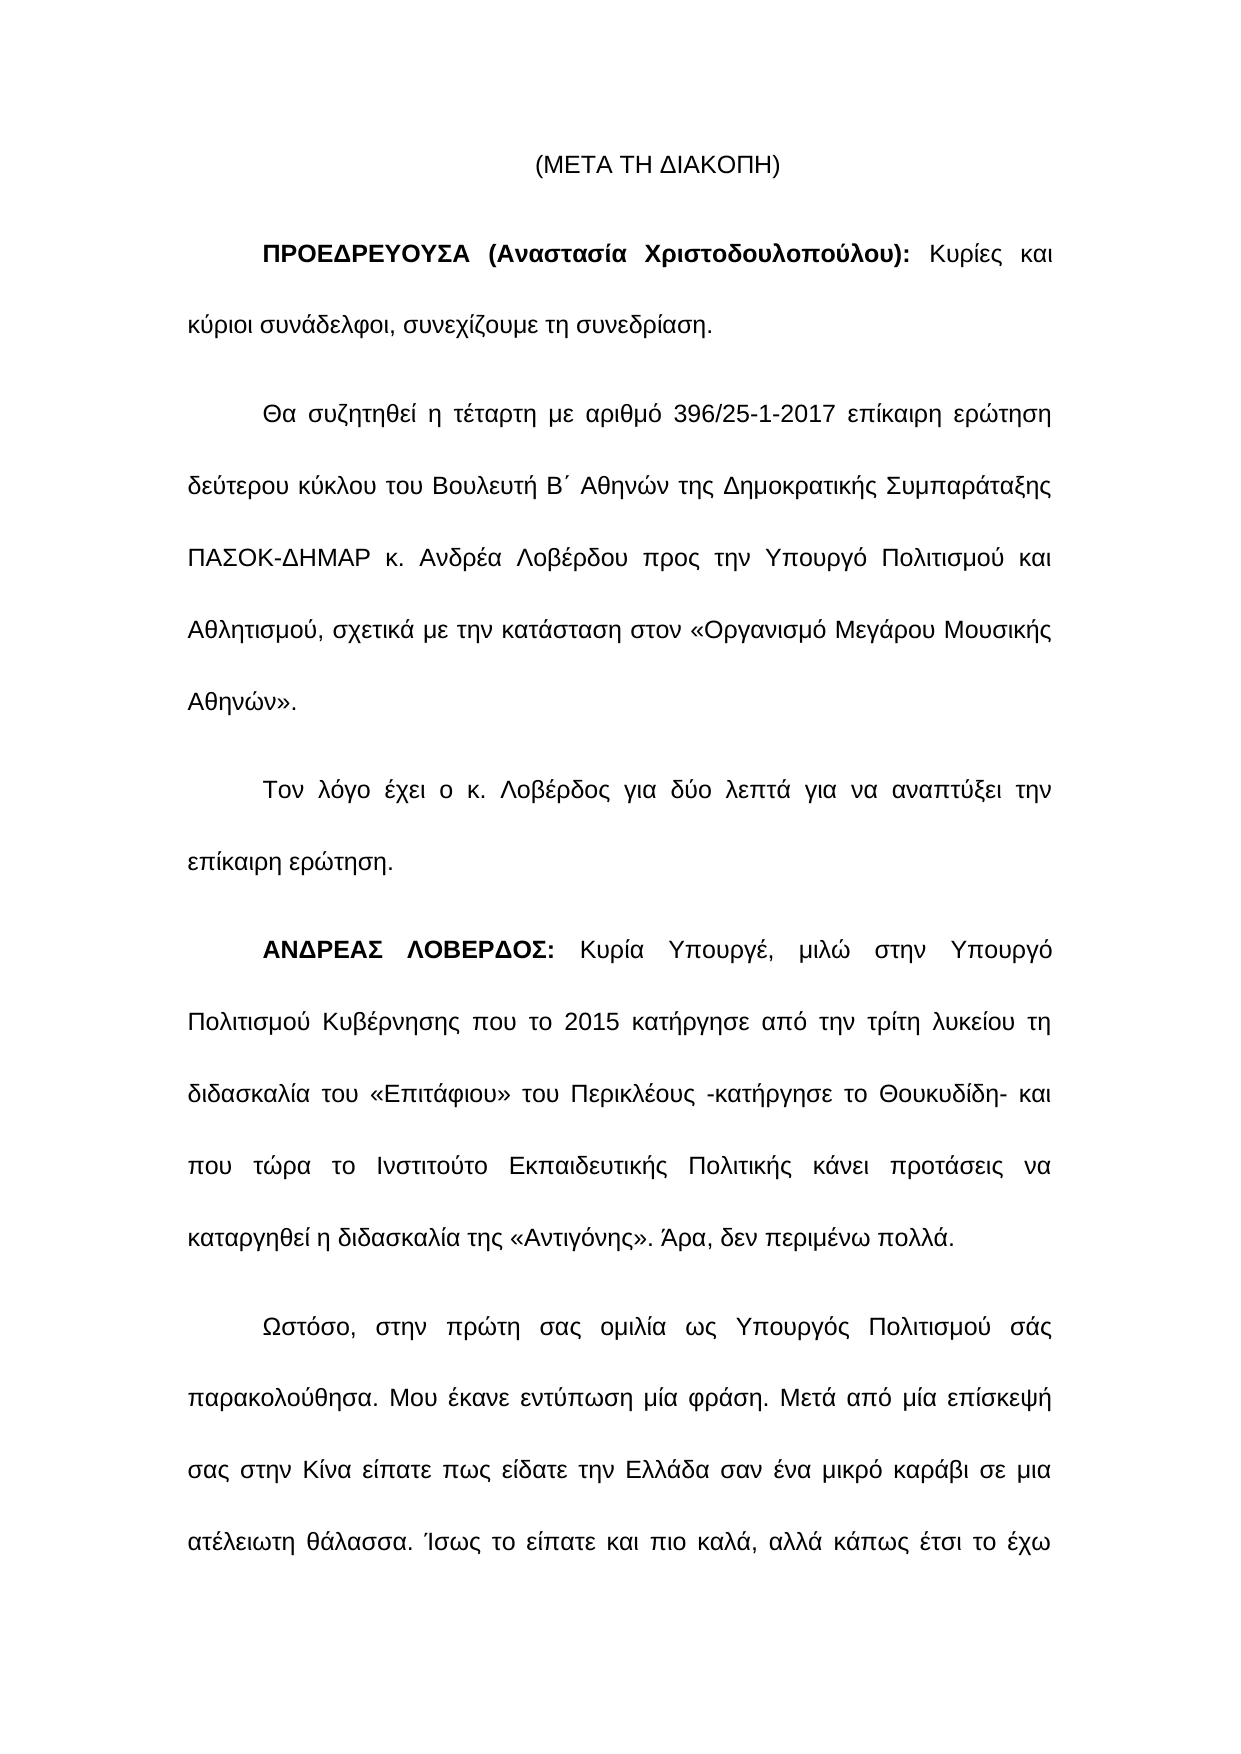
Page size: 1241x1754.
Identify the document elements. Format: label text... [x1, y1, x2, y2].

text Τον λόγο έχει ο κ. Λοβέρδος για δύο λεπτά για να αναπτύξει την επίκαιρη ερώτηση. [187, 775, 1053, 876]
text ΠΡΟΕΔΡΕΥΟΥΣΑ (Αναστασία Χριστοδουλοπούλου): Κυρίες και κύριοι συνάδελφοι, συνεχίζουμε τη συνεδρίαση. [187, 238, 1053, 339]
text (ΜΕΤΑ ΤΗ ΔΙΑΚΟΠΗ) [187, 150, 1053, 179]
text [187, 1311, 1053, 1556]
text ΑΝΔΡΕΑΣ ΛΟΒΕΡΔΟΣ: Κυρία Υπουργέ, μιλώ στην Υπουργό Πολιτισμού Κυβέρνησης που το 2015 κατήργησε από την τρίτη λυκείου τη διδασκαλία του «Επιτάφιου» του Περικλέους -κατήργησε το Θουκυδίδη- και που τώρα το Ινστιτούτο Εκπαιδευτικής Πολιτικής κάνει προτάσεις να καταργηθεί η διδασκαλία της «Αντιγόνης». Άρα, δεν περιμένω πολλά. [187, 935, 1053, 1252]
text Θα συζητηθεί η τέταρτη με αριθμό 396/25-1-2017 επίκαιρη ερώτηση δεύτερου κύκλου του Βουλευτή Β΄ Αθηνών της Δημοκρατικής Συμπαράταξης ΠΑΣΟΚ-ΔΗΜΑΡ κ. Ανδρέα Λοβέρδου προς την Υπουργό Πολιτισμού και Αθλητισμού, σχετικά με την κατάσταση στον «Οργανισμό Μεγάρου Μουσικής Αθηνών». [187, 399, 1053, 715]
